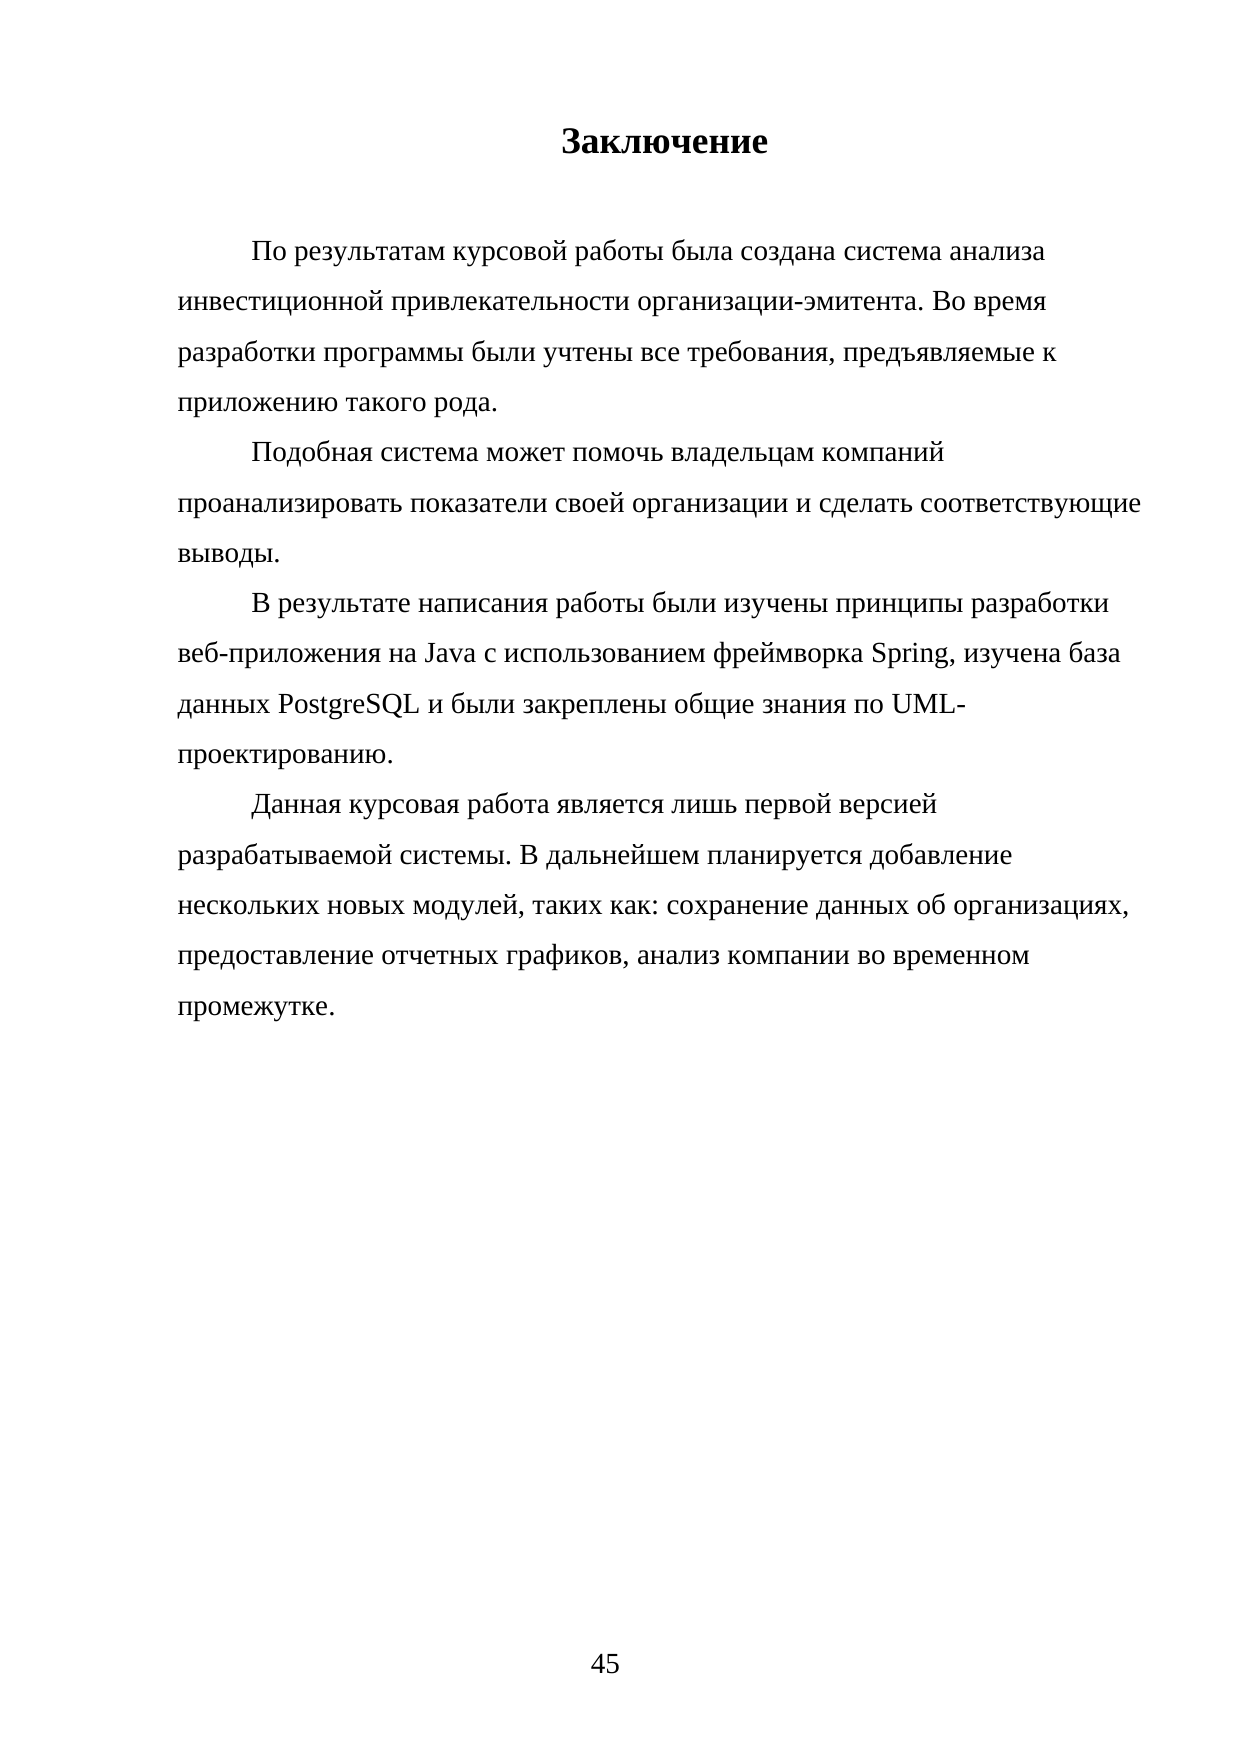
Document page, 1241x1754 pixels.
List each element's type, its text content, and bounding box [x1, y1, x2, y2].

text В результате написания работы были изучены принципы разработки веб-приложения на Java с использованием фреймворка Spring, изучена база данных PostgreSQL и были закреплены общие знания по UML-проектированию. [177, 585, 1152, 770]
text Подобная система может помочь владельцам компаний проанализировать показатели своей организации и сделать соответствующие выводы. [177, 434, 1152, 568]
text Данная курсовая работа является лишь первой версией разрабатываемой системы. В дальнейшем планируется добавление нескольких новых модулей, таких как: сохранение данных об организациях, предоставление отчетных графиков, анализ компании во временном промежутке. [177, 787, 1152, 1021]
subtitle Заключение [177, 118, 1152, 161]
text По результатам курсовой работы была создана система анализа инвестиционной привлекательности организации-эмитента. Во время разработки программы были учтены все требования, предъявляемые к приложению такого рода. [177, 233, 1152, 418]
